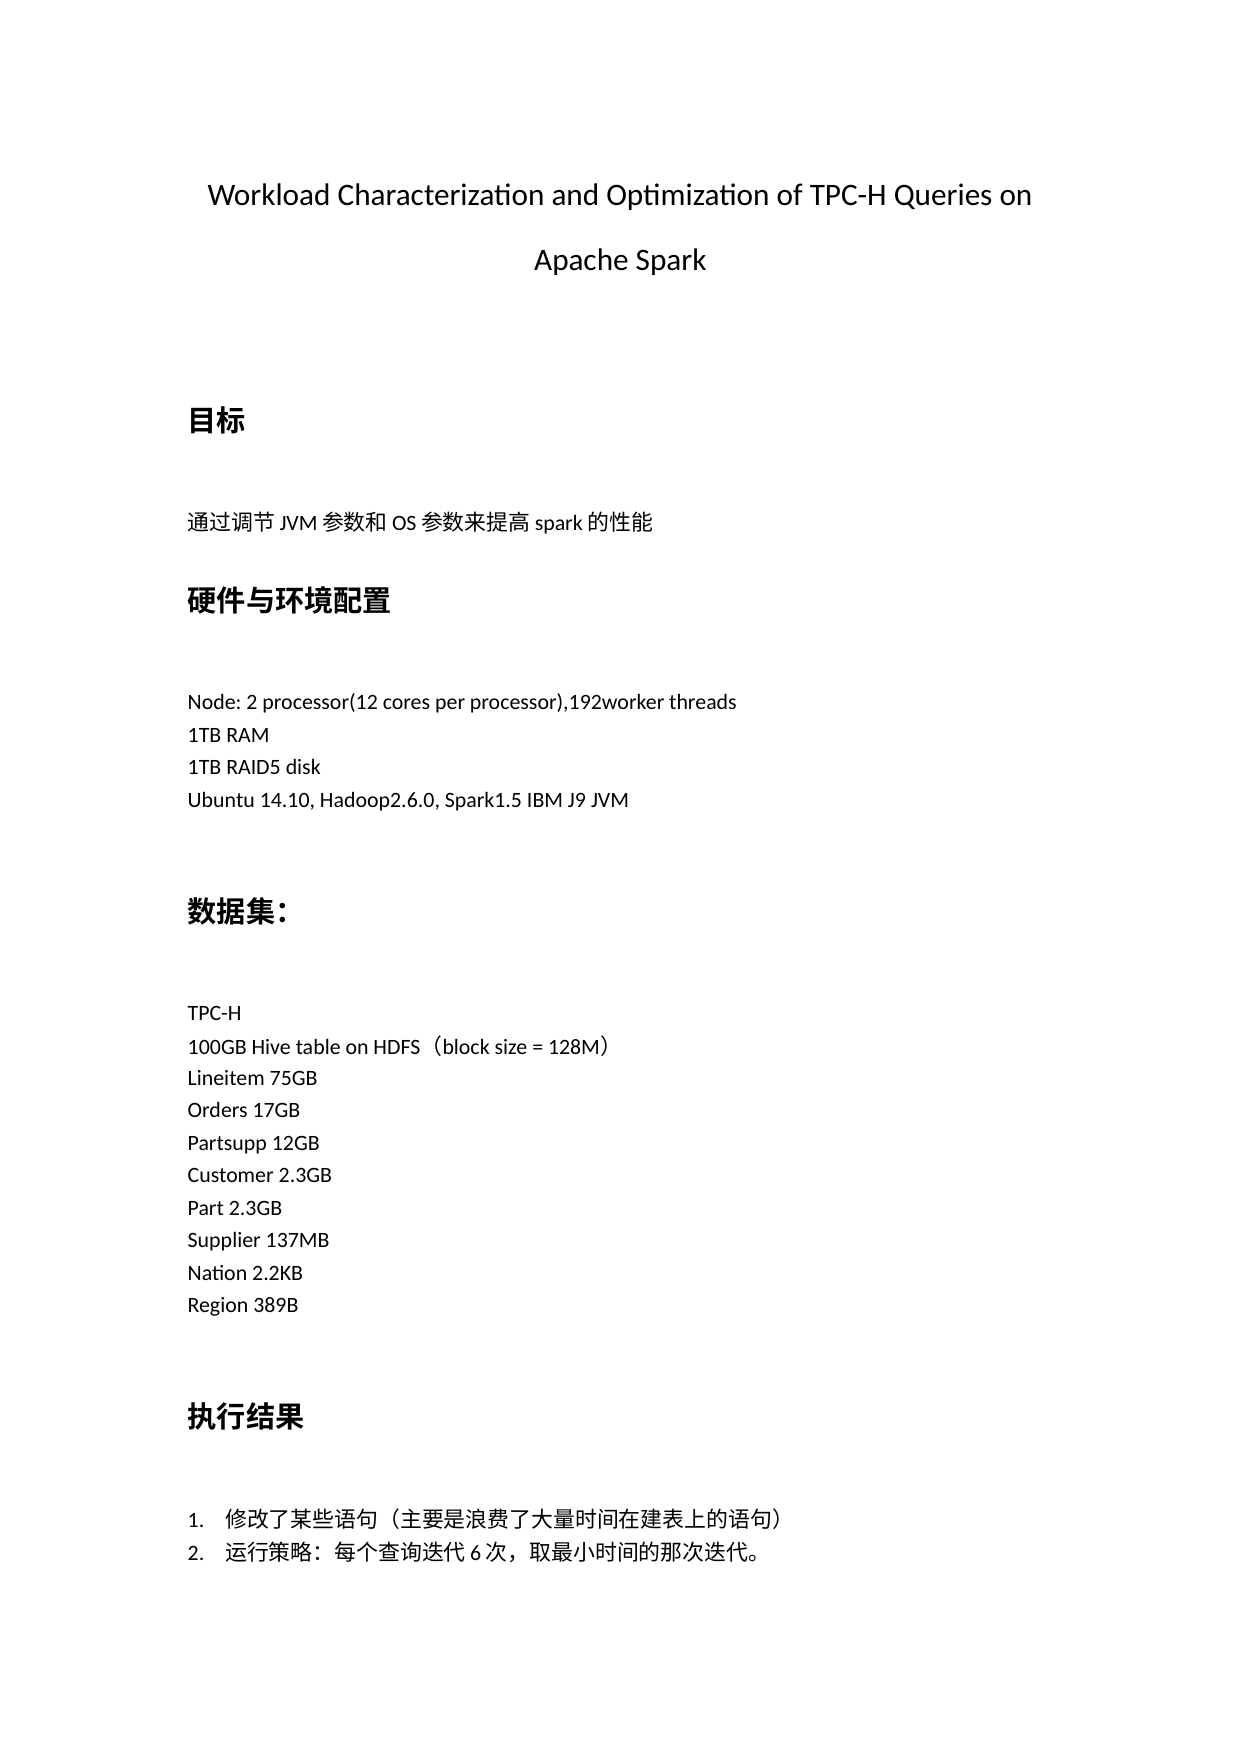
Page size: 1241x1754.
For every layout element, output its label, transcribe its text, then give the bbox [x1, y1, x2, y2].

subtitle 执行结果 [187, 1383, 1053, 1448]
text Lineitem 75GB [187, 1061, 1053, 1093]
text 1TB RAID5 disk [187, 751, 1053, 783]
text Ubuntu 14.10, Hadoop2.6.0, Spark1.5 IBM J9 JVM [187, 783, 1053, 816]
text Workload Characterization and Optimization of TPC-H Queries on Apache Spark [187, 162, 1053, 292]
text Customer 2.3GB [187, 1158, 1053, 1191]
text Partsupp 12GB [187, 1126, 1053, 1158]
subtitle 目标 [187, 386, 1053, 451]
subtitle 数据集： [187, 877, 1053, 942]
text Supplier 137MB [187, 1223, 1053, 1256]
text Region 389B [187, 1288, 1053, 1321]
list 修改了某些语句（主要是浪费了大量时间在建表上的语句） [187, 1502, 1053, 1534]
text Node: 2 processor(12 cores per processor),192worker threads [187, 686, 1053, 718]
list 运行策略：每个查询迭代6次，取最小时间的那次迭代。 [187, 1534, 1053, 1567]
text Part 2.3GB [187, 1191, 1053, 1223]
text 100GB Hive table on HDFS（block size = 128M） [187, 1028, 1053, 1061]
subtitle 硬件与环境配置 [187, 567, 1053, 632]
text 1TB RAM [187, 718, 1053, 751]
text Nation 2.2KB [187, 1256, 1053, 1288]
text 通过调节JVM参数和OS参数来提高spark的性能 [187, 505, 1053, 537]
text Orders 17GB [187, 1093, 1053, 1126]
text TPC-H [187, 996, 1053, 1028]
